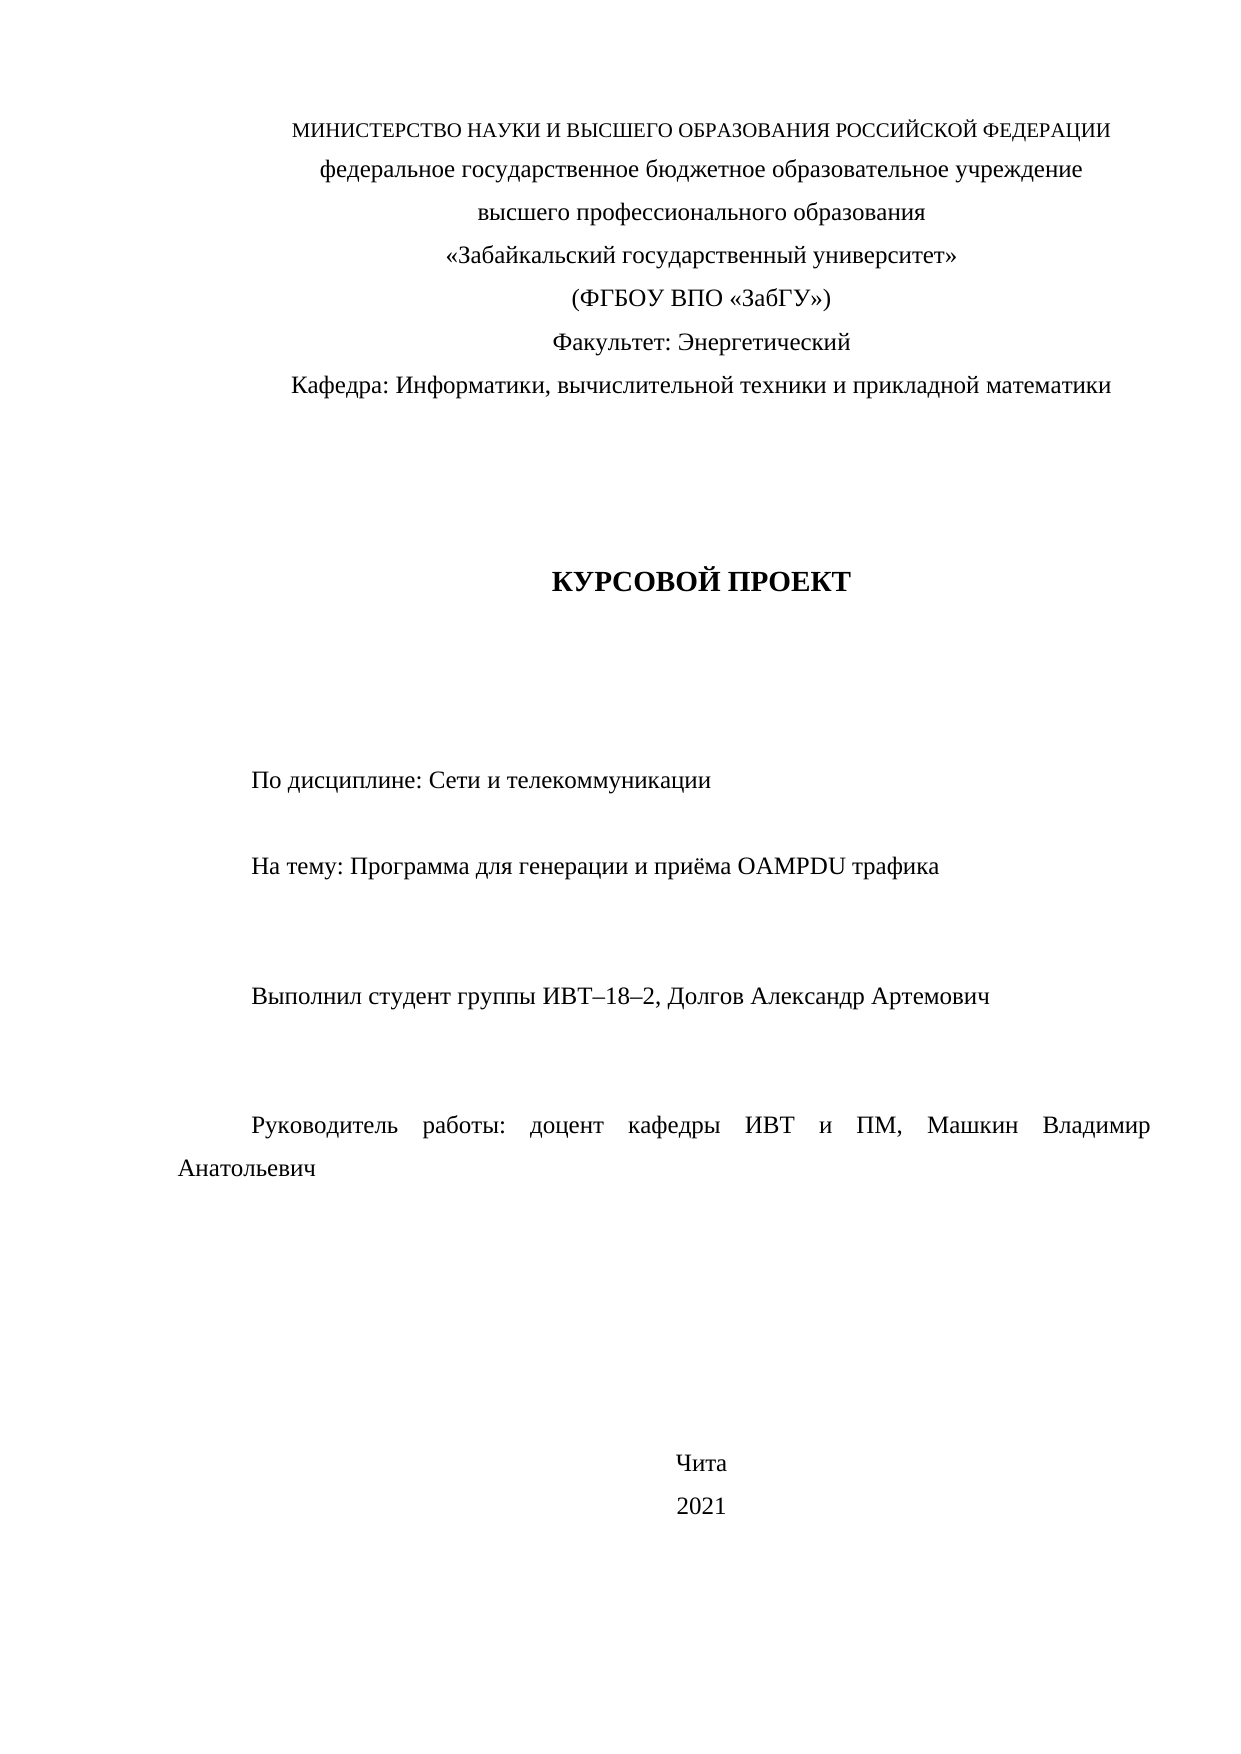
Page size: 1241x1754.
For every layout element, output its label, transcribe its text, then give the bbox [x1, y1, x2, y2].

text Кафедра: Информатики, вычислительной техники и прикладной математики [177, 370, 1152, 398]
text (ФГБОУ ВПО «ЗабГУ») [177, 283, 1152, 312]
text На тему: Программа для генерации и приёма OAMPDU трафика [177, 851, 1152, 880]
text «Забайкальский государственный университет» [177, 240, 1152, 269]
text Выполнил студент группы ИВТ–18–2, Долгов Александр Артемович [177, 981, 1152, 1009]
text Руководитель работы: доцент кафедры ИВТ и ПМ, Машкин Владимир Анатольевич [177, 1110, 1152, 1182]
text МИНИСТЕРСТВО НАУКИ И ВЫСШЕГО ОБРАЗОВАНИЯ РОССИЙСКОЙ ФЕДЕРАЦИИ [177, 118, 1152, 142]
text высшего профессионального образования [177, 197, 1152, 226]
text 2021 [177, 1491, 1152, 1520]
text Факультет: Энергетический [177, 327, 1152, 355]
text По дисциплине: Сети и телекоммуникации [177, 765, 1152, 794]
text Чита [177, 1448, 1152, 1477]
text КУРСОВОЙ ПРОЕКТ [177, 564, 1152, 597]
text федеральное государственное бюджетное образовательное учреждение [177, 154, 1152, 183]
